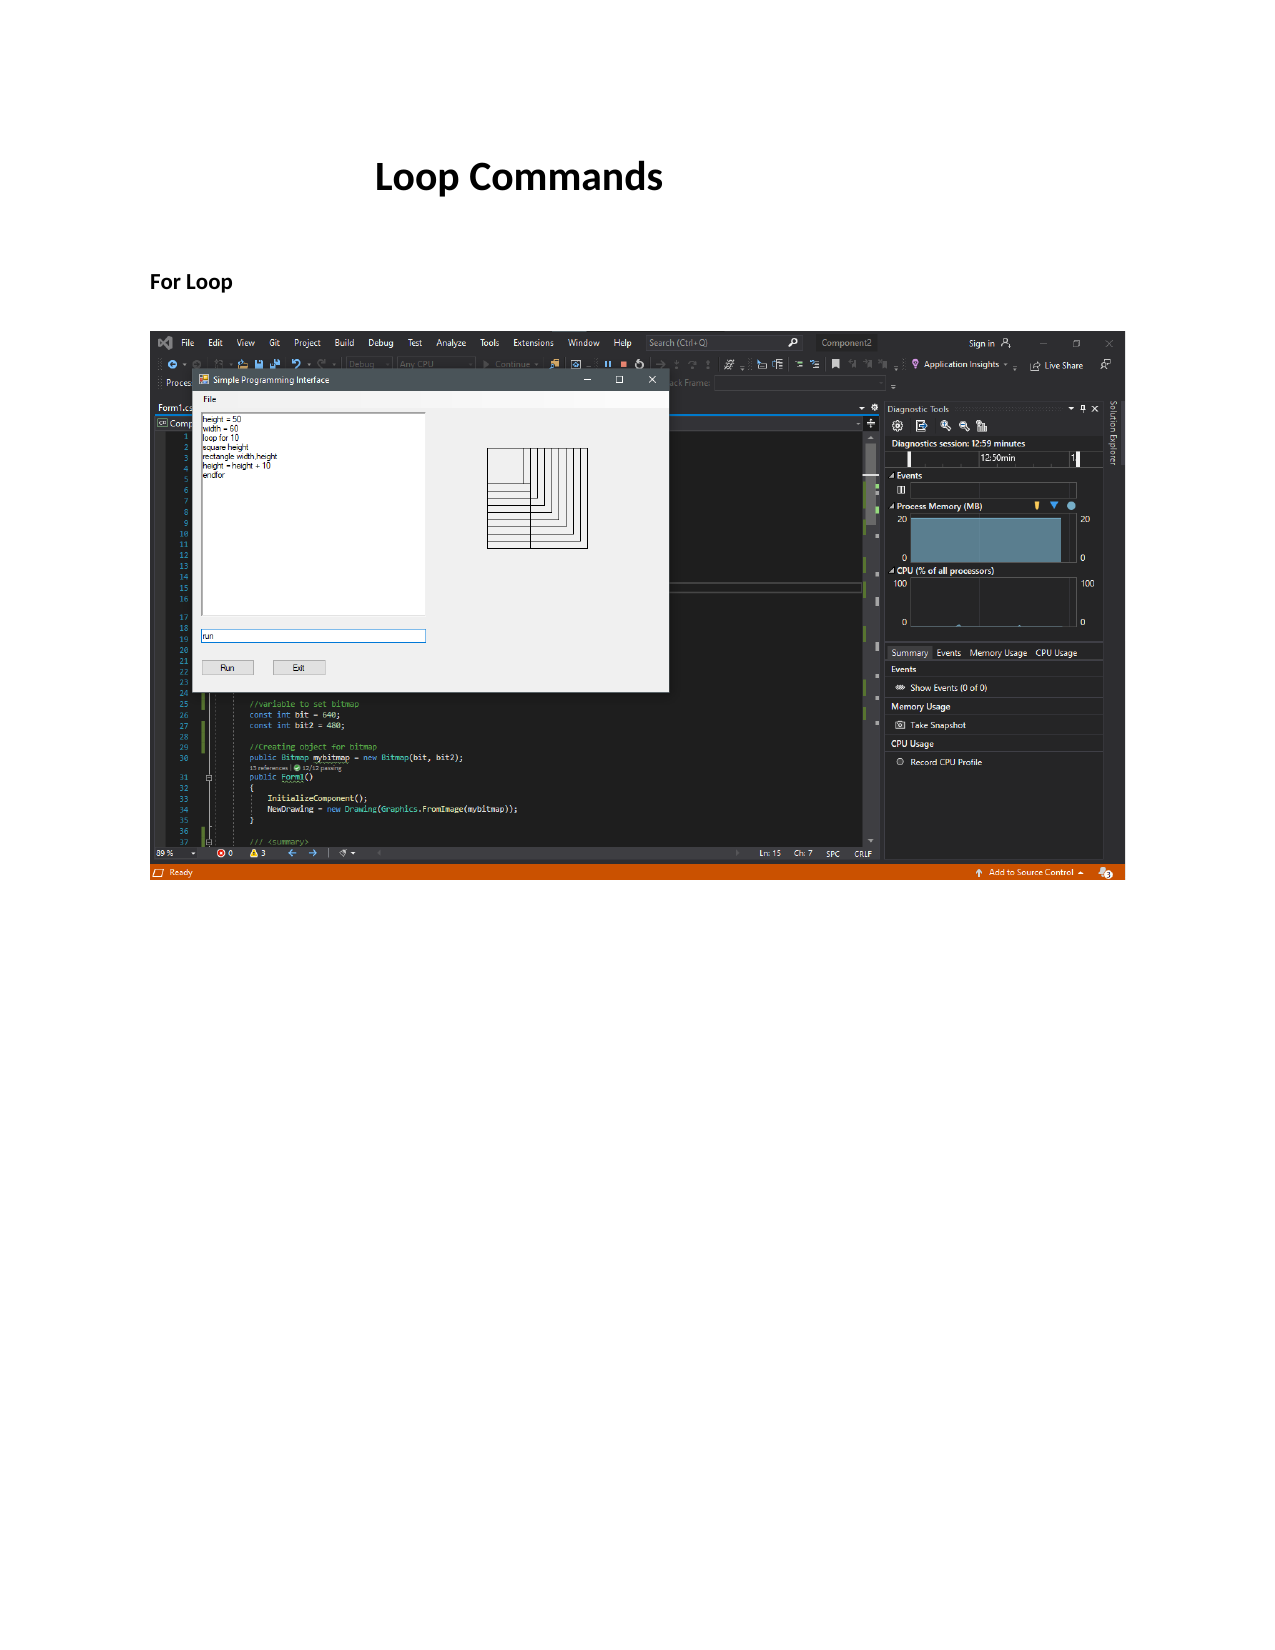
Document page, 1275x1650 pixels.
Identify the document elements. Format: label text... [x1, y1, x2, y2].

picture [150, 331, 1125, 880]
text For Loop [150, 267, 1125, 295]
text Loop Commands [300, 150, 1125, 201]
